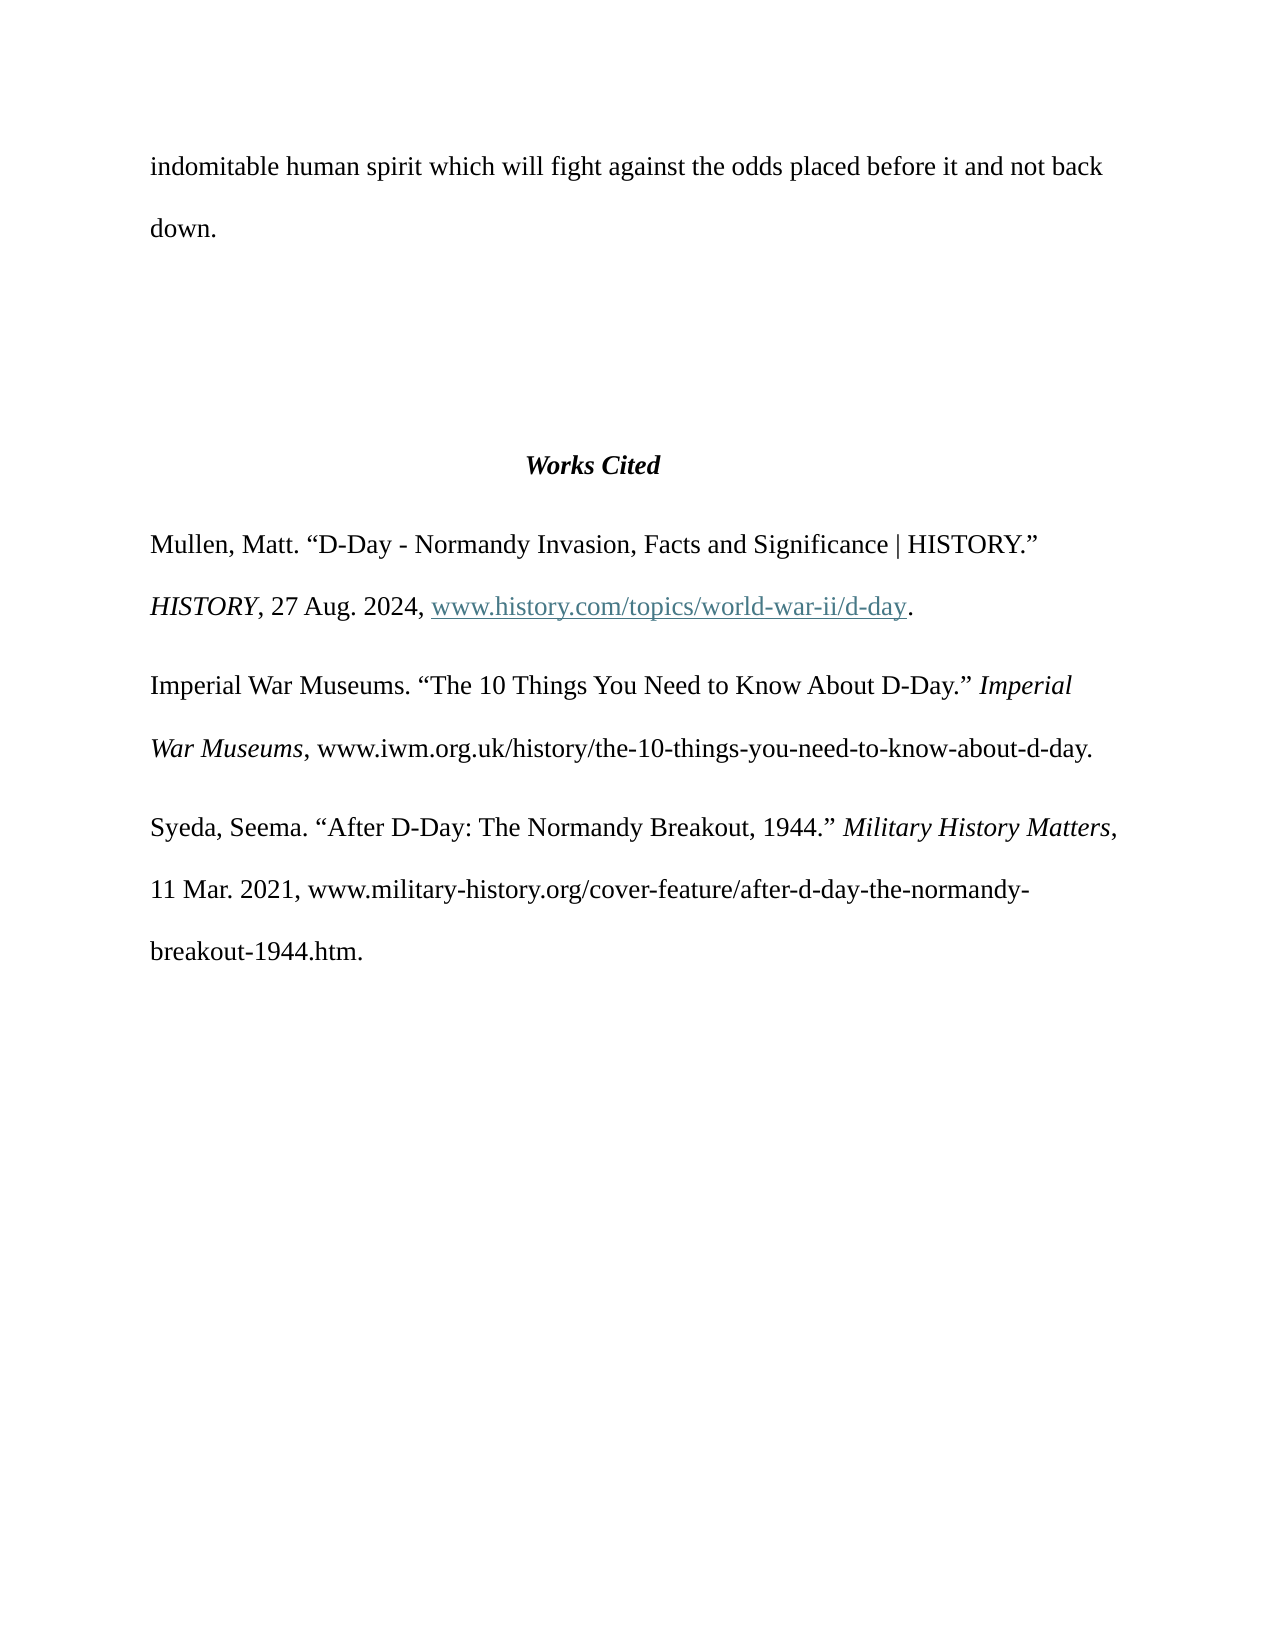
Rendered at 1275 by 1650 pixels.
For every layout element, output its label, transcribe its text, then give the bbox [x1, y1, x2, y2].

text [150, 150, 1125, 243]
text Imperial War Museums. “The 10 Things You Need to Know About D-Day.” Imperial War Museums, www.iwm.org.uk/history/the-10-things-you-need-to-know-about-d-day. [150, 669, 1125, 763]
text Mullen, Matt. “D-Day - Normandy Invasion, Facts and Significance | HISTORY.” HISTORY, 27 Aug. 2024, www.history.com/topics/world-war-ii/d-day. [150, 528, 1125, 622]
text Works Cited [150, 449, 1125, 480]
text Syeda, Seema. “After D-Day: The Normandy Breakout, 1944.” Military History Matters, 11 Mar. 2021, www.military-history.org/cover-feature/after-d-day-the-normandy-breakout-1944.htm. [150, 811, 1125, 966]
